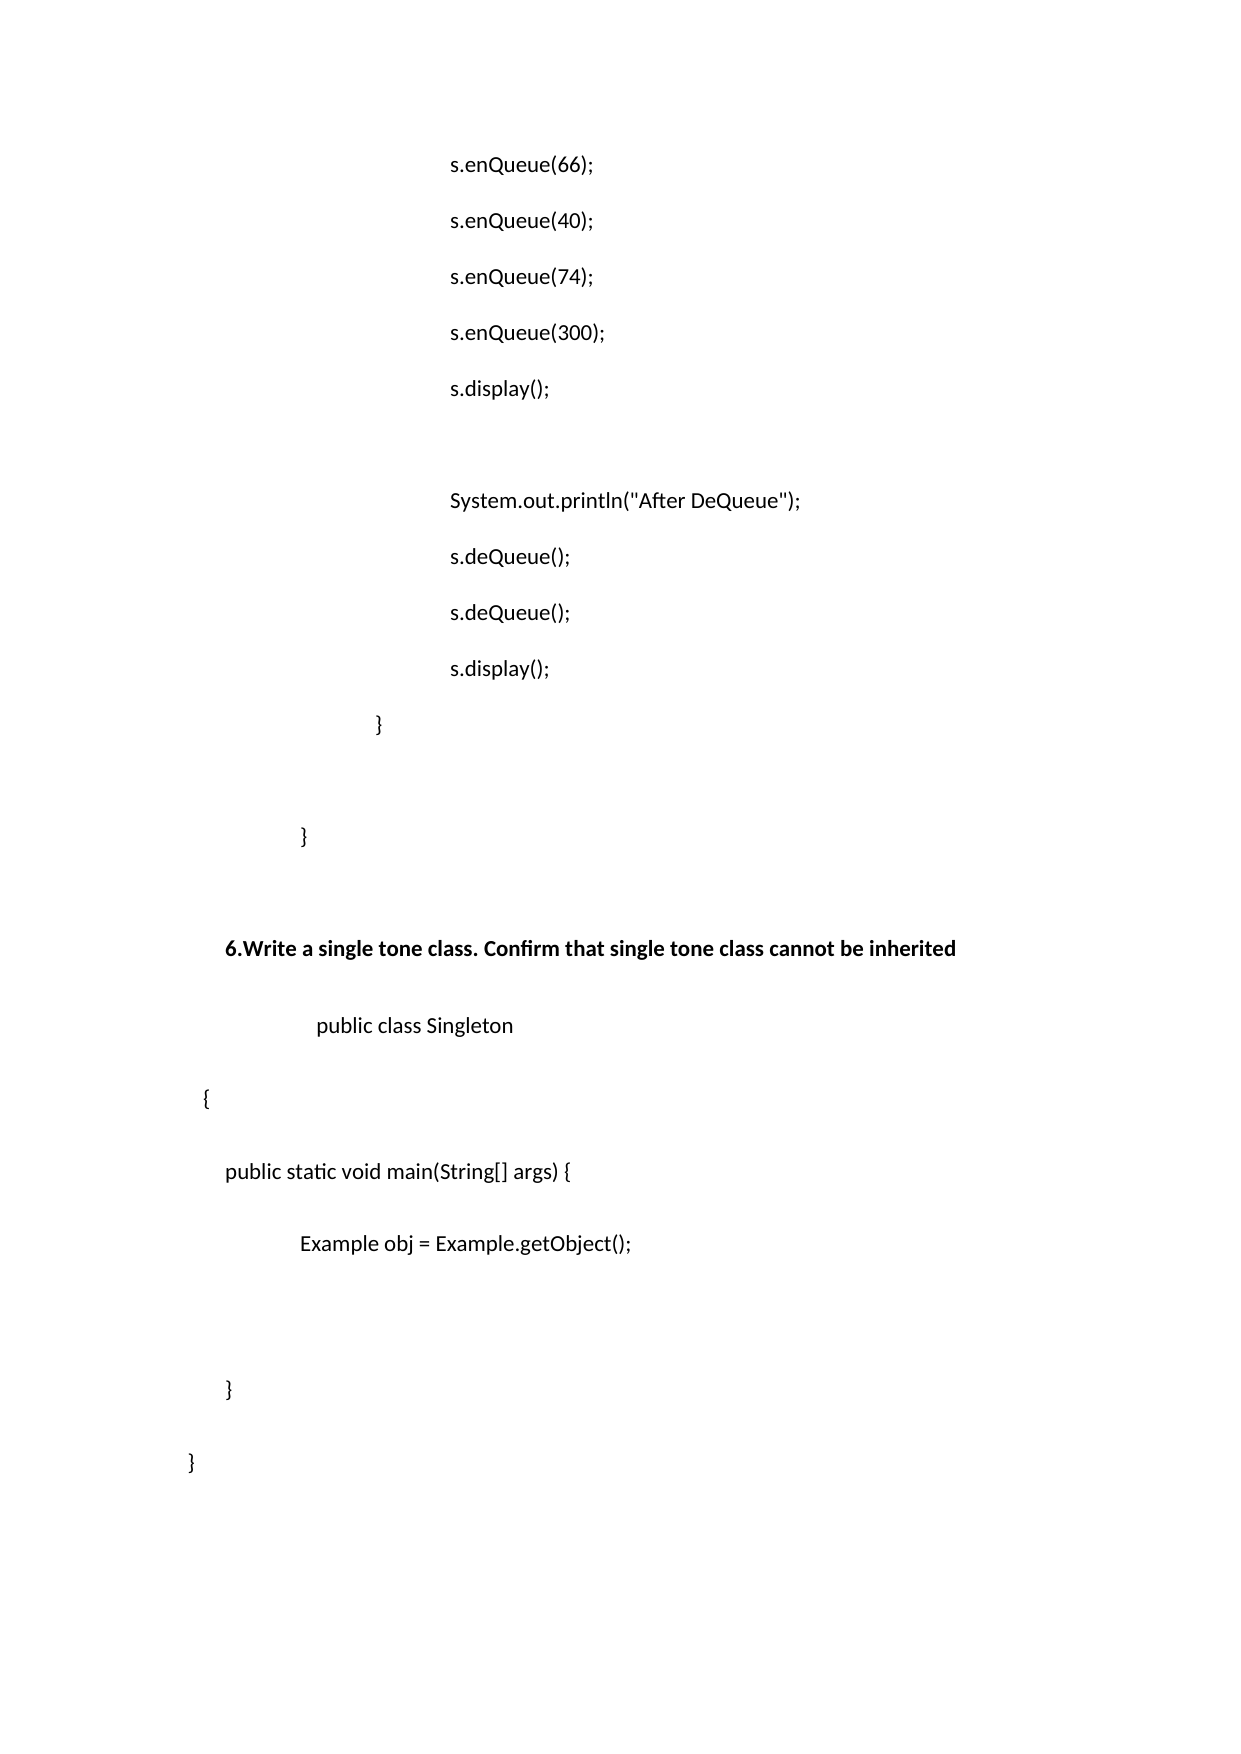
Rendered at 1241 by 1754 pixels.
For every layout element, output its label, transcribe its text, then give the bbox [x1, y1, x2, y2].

list s.display(); [225, 654, 1090, 682]
text public class Singleton [187, 1011, 1090, 1039]
list s.enQueue(74); [225, 262, 1090, 290]
text } [187, 1375, 1090, 1403]
list s.enQueue(40); [225, 206, 1090, 234]
list s.deQueue(); [225, 598, 1090, 626]
text { [187, 1084, 1090, 1112]
list s.deQueue(); [225, 542, 1090, 570]
list System.out.println("After DeQueue"); [225, 486, 1090, 514]
list s.display(); [225, 374, 1090, 402]
text Example obj = Example.getObject(); [187, 1229, 1090, 1258]
list s.enQueue(66); [225, 150, 1090, 178]
text } [187, 1448, 1090, 1476]
list 6.Write a single tone class. Confirm that single tone class cannot be inherited [225, 934, 1090, 963]
text public static void main(String[] args) { [187, 1157, 1090, 1185]
list } [225, 822, 1090, 851]
list s.enQueue(300); [225, 318, 1090, 346]
list } [225, 710, 1090, 738]
